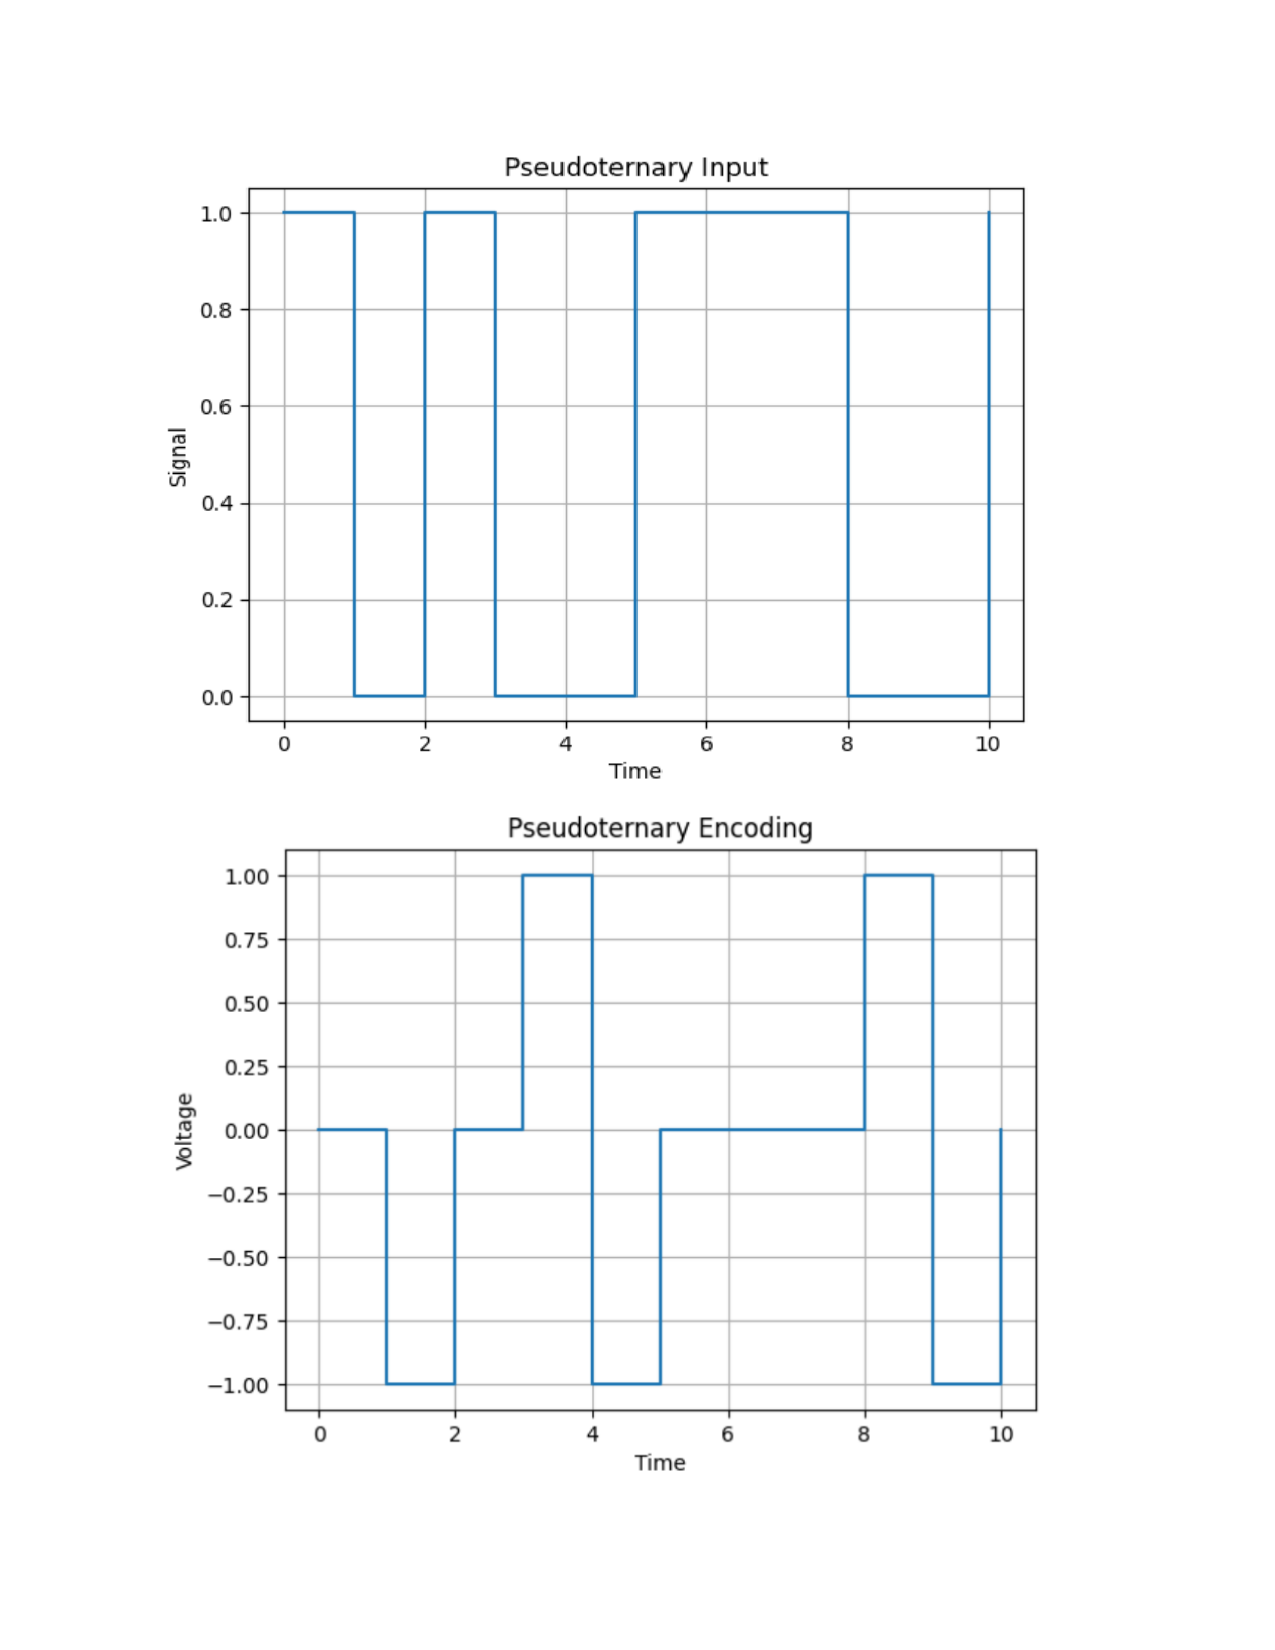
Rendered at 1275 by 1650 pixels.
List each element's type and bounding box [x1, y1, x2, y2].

picture [150, 803, 1125, 1486]
picture [150, 150, 1100, 785]
